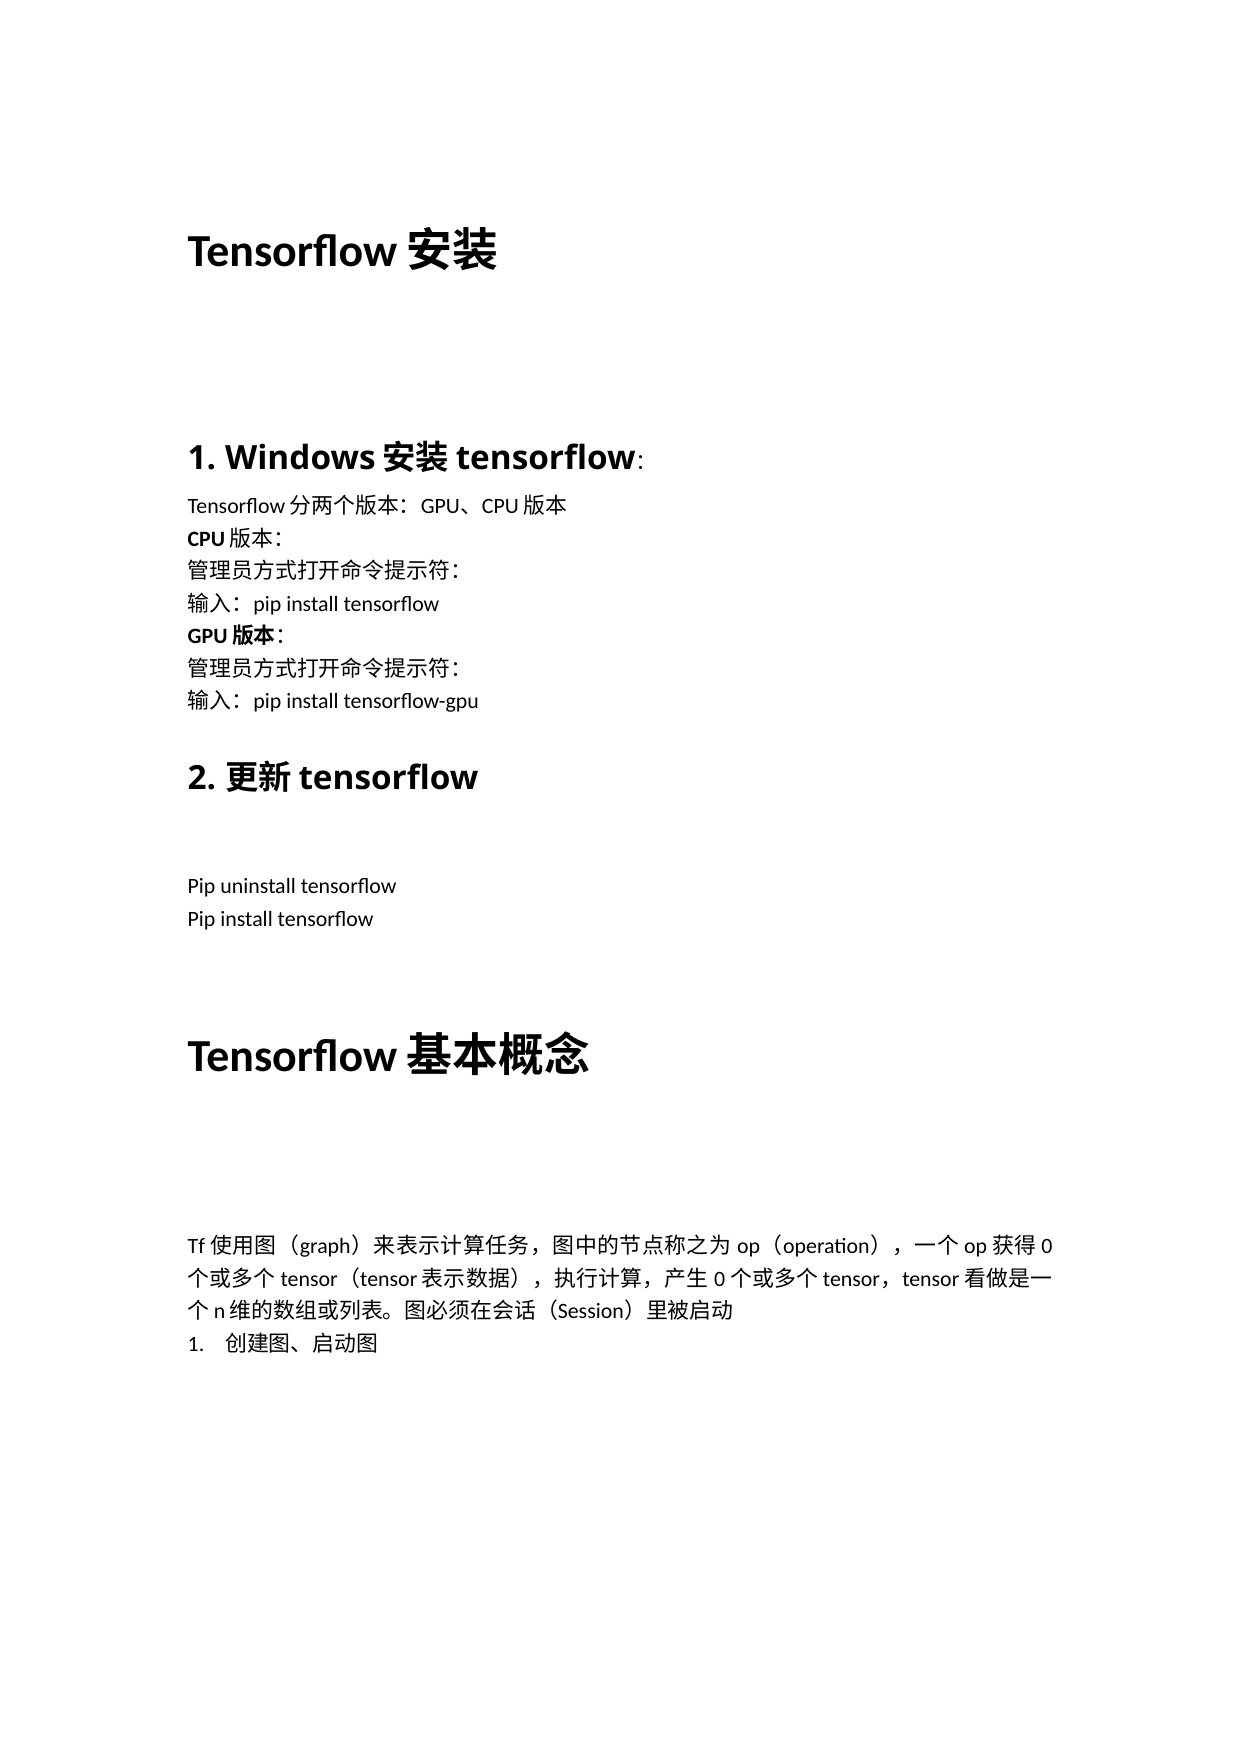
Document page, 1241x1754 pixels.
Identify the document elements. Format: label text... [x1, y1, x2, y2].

list Windows安装tensorflow： [187, 423, 1053, 488]
text GPU版本： [187, 618, 1053, 650]
text 管理员方式打开命令提示符： [187, 650, 1053, 683]
text Pip uninstall tensorflow [187, 870, 1053, 902]
text 管理员方式打开命令提示符： [187, 553, 1053, 585]
text Tensorflow分两个版本：GPU、CPU版本 [187, 488, 1053, 520]
text Tf使用图（graph）来表示计算任务，图中的节点称之为op（operation），一个op获得0个或多个tensor（tensor表示数据），执行计算，产生0个或多个tensor，tensor看做是一个n维的数组或列表。图必须在会话（Session）里被启动 [187, 1228, 1053, 1326]
text 输入：pip install tensorflow [187, 585, 1053, 618]
subtitle 更新tensorflow [187, 742, 1053, 807]
list 创建图、启动图 [187, 1326, 1053, 1358]
text CPU版本： [187, 520, 1053, 553]
text Pip install tensorflow [187, 902, 1053, 935]
subtitle Tensorflow安装 [187, 197, 1053, 295]
subtitle Tensorflow基本概念 [187, 1003, 1053, 1100]
text 输入：pip install tensorflow-gpu [187, 683, 1053, 715]
